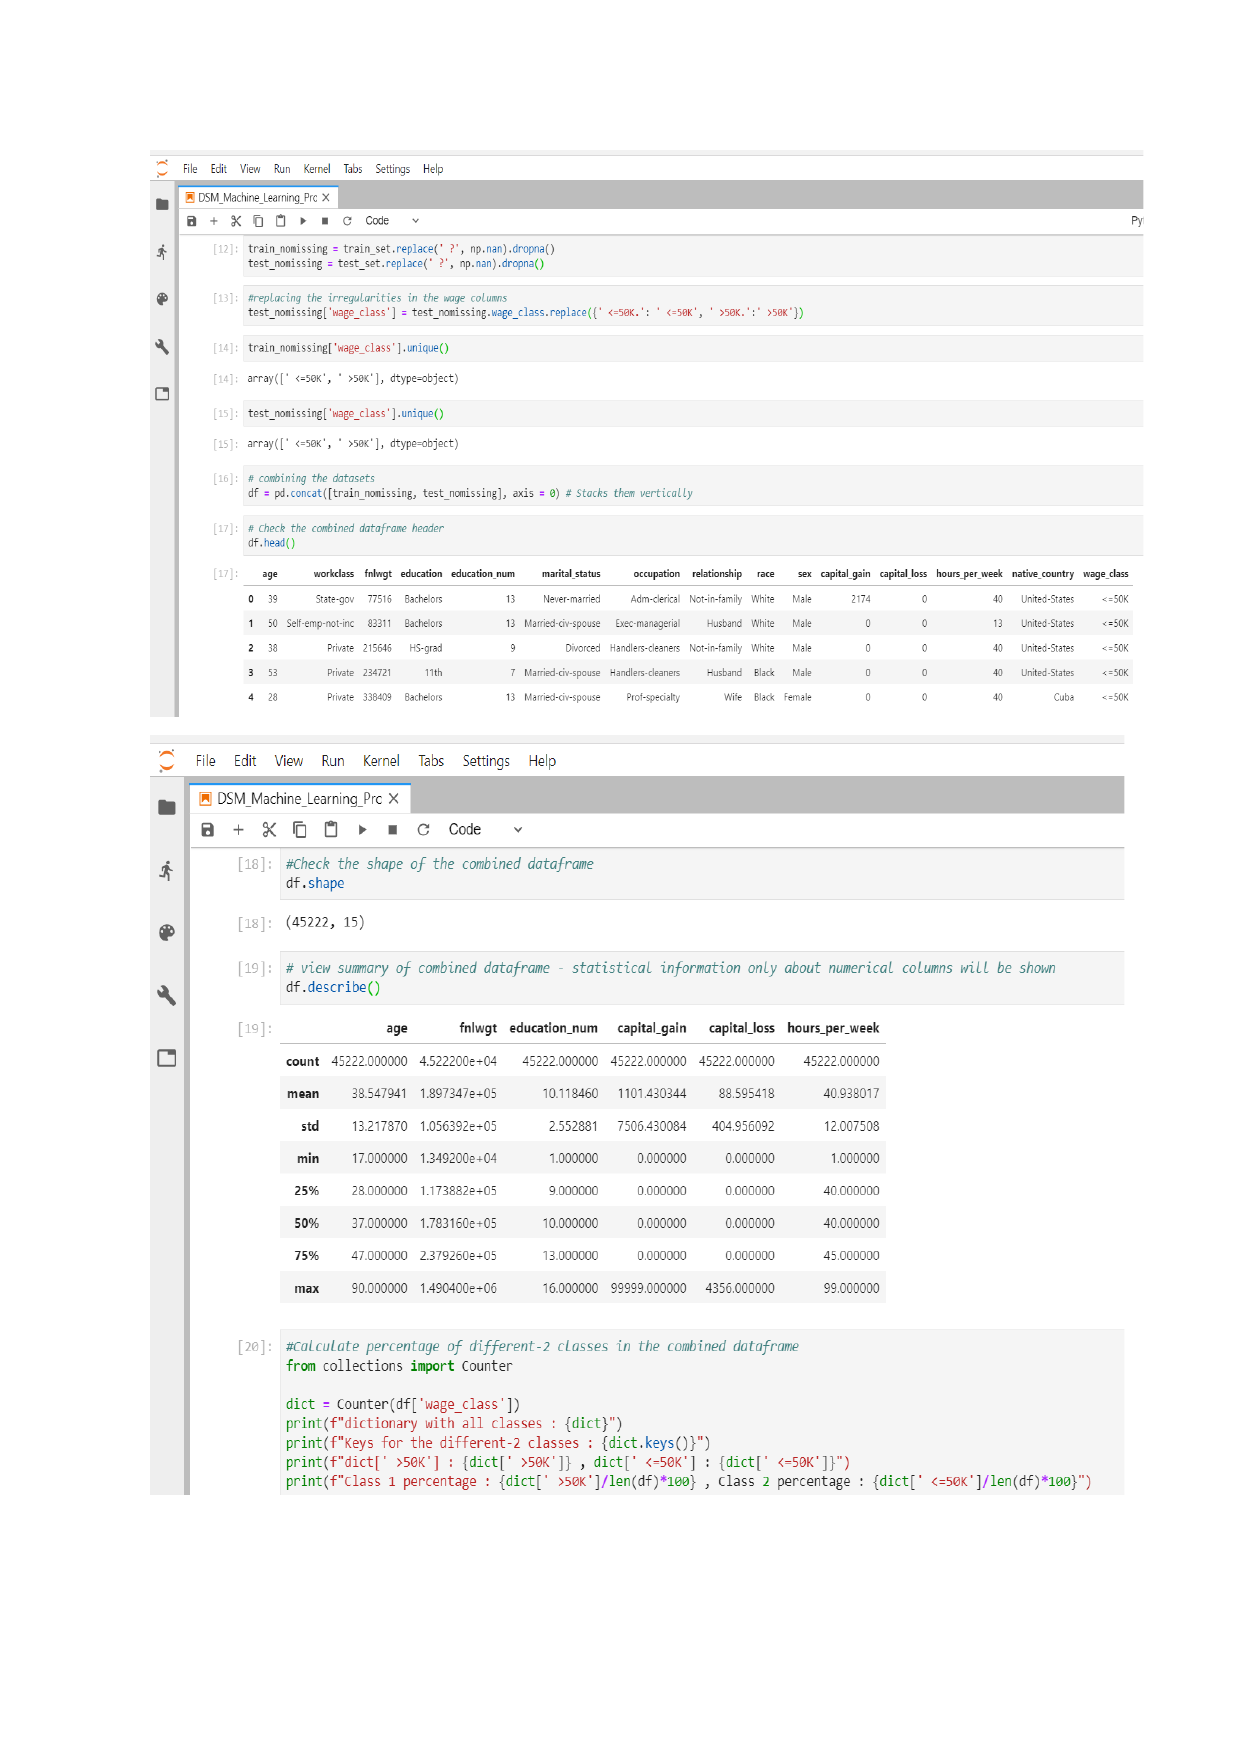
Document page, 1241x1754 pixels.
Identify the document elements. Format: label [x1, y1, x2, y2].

picture [150, 735, 1125, 1495]
picture [150, 150, 1144, 717]
